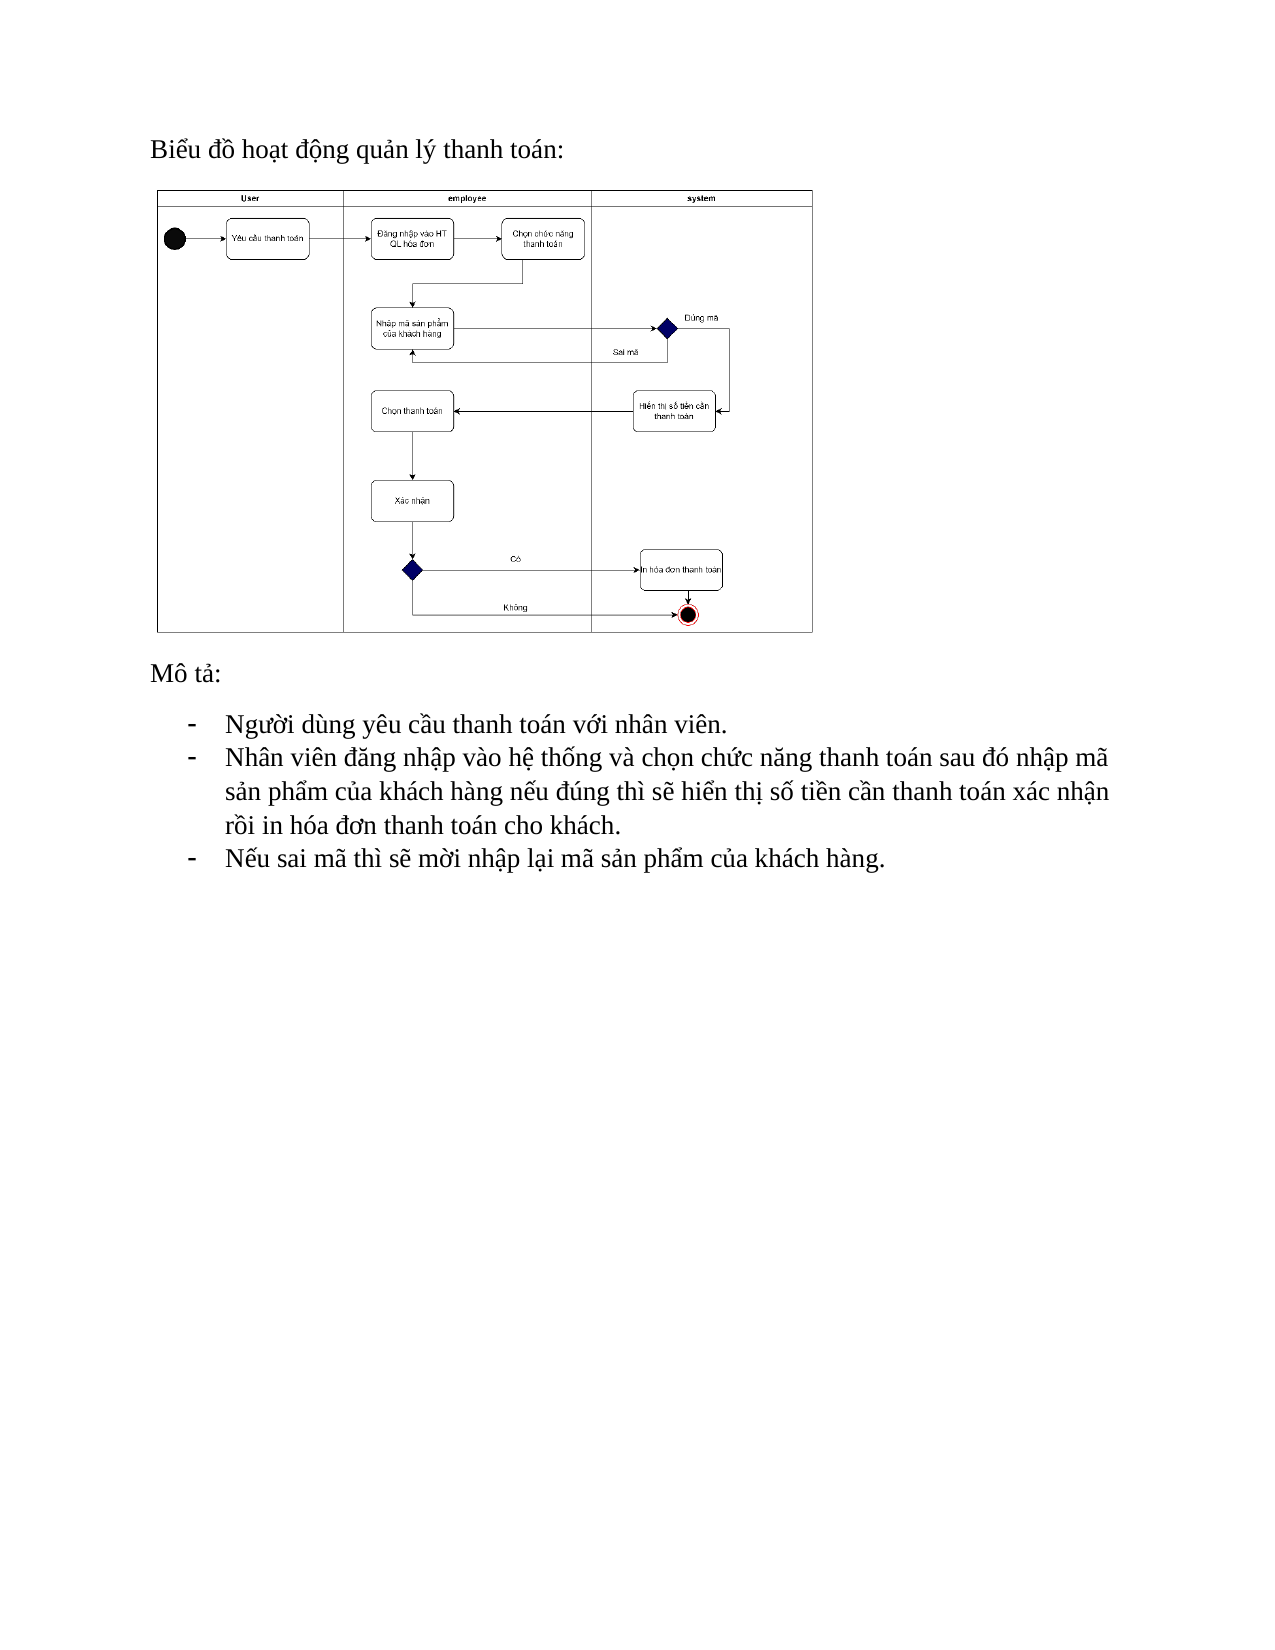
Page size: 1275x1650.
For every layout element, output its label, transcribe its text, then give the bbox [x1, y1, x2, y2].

picture [150, 183, 819, 639]
text Mô tả: [150, 658, 1125, 689]
list Người dùng yêu cầu thanh toán với nhân viên. [187, 708, 1125, 739]
list Nhân viên đăng nhập vào hệ thống và chọn chức năng thanh toán sau đó nhập mã sản phẩm của khách hàng nếu đúng thì sẽ hiển thị số tiền cần thanh toán xác nhận rồi in hóa đơn thanh toán cho khách. [187, 742, 1125, 840]
list Nếu sai mã thì sẽ mời nhập lại mã sản phẩm của khách hàng. [187, 842, 1125, 873]
text Biểu đồ hoạt động quản lý thanh toán: [150, 133, 1125, 164]
